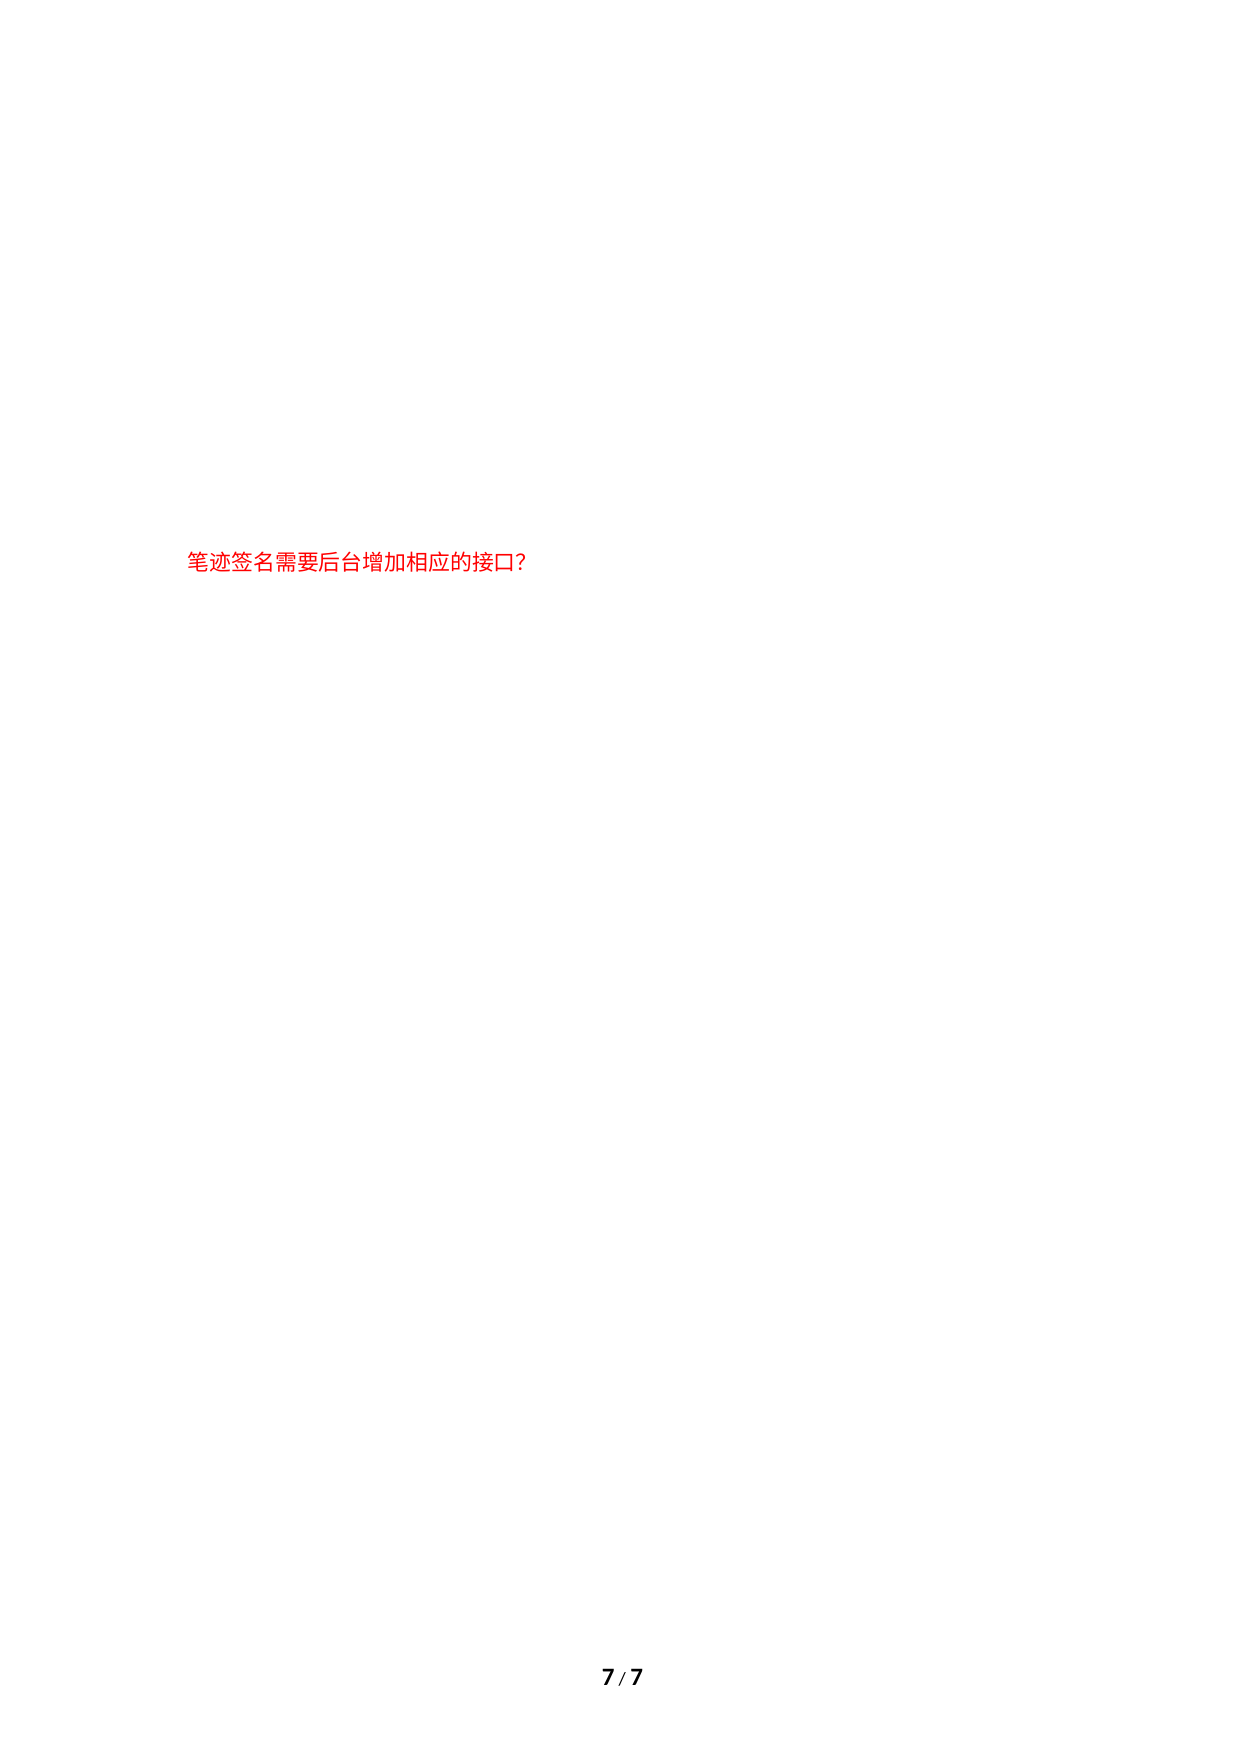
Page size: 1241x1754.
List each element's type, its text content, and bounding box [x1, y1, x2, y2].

text 笔迹签名需要后台增加相应的接口？ [187, 544, 1053, 577]
